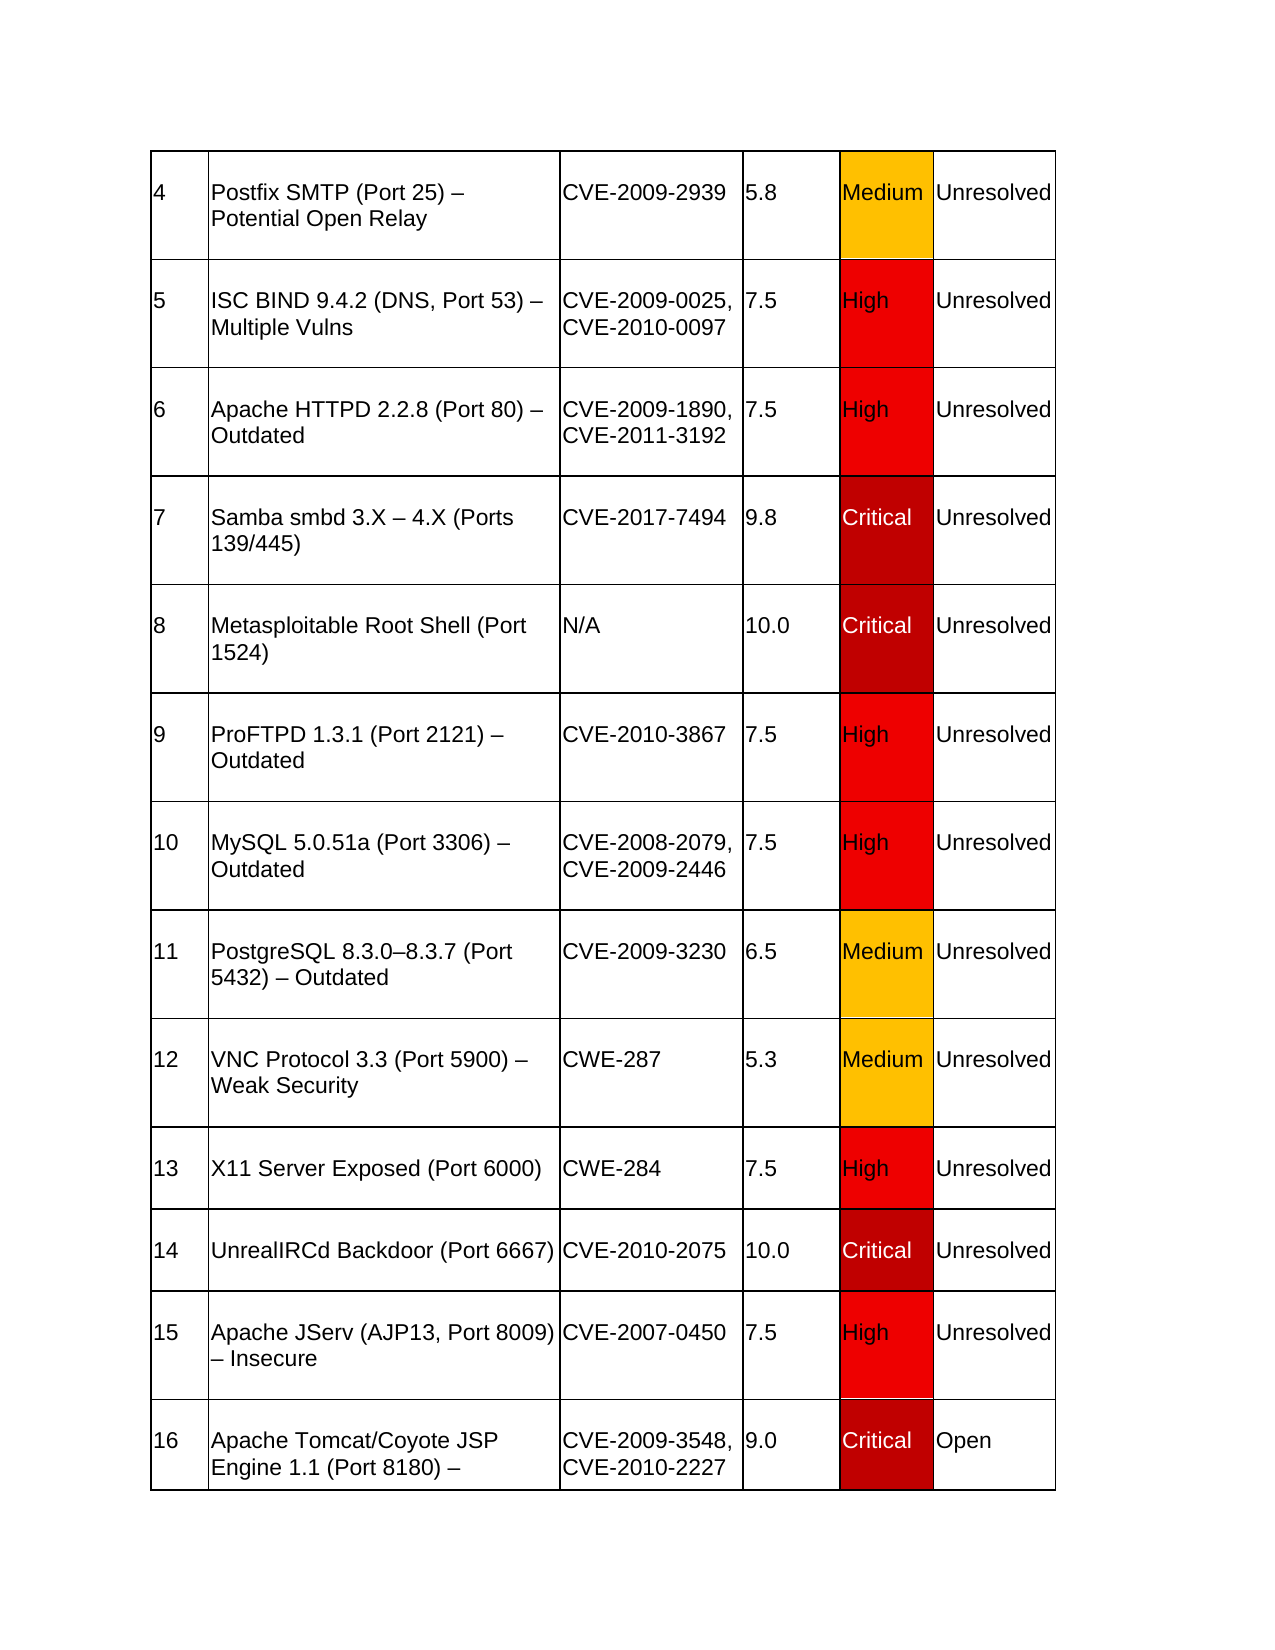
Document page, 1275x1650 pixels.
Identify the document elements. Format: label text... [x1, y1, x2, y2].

table_cell 5 [152, 260, 208, 367]
table_cell Unresolved [934, 260, 1055, 367]
table_cell UnrealIRCd Backdoor (Port 6667) [209, 1210, 559, 1290]
table_cell 7.5 [744, 694, 839, 801]
table_cell 6 [152, 368, 208, 475]
table_cell Unresolved [934, 477, 1055, 584]
table_cell X11 Server Exposed (Port 6000) [209, 1128, 559, 1208]
table_cell 11 [152, 911, 208, 1017]
table_cell Medium [841, 152, 933, 258]
table_cell CVE-2010-3867 [561, 694, 742, 801]
table_cell 13 [152, 1128, 208, 1208]
table_cell Critical [841, 1210, 933, 1290]
table_cell CVE-2017-7494 [561, 477, 742, 584]
table_cell 10.0 [744, 585, 839, 692]
table_cell 6.5 [744, 911, 839, 1017]
table_cell 7 [152, 477, 208, 584]
table_cell Postfix SMTP (Port 25) – Potential Open Relay [209, 152, 559, 258]
table_cell Medium [841, 1019, 933, 1126]
table_cell Metasploitable Root Shell (Port 1524) [209, 585, 559, 692]
table_cell Unresolved [934, 152, 1055, 258]
table_cell PostgreSQL 8.3.0–8.3.7 (Port 5432) – Outdated [209, 911, 559, 1017]
table_cell 15 [152, 1292, 208, 1398]
table_cell 10.0 [744, 1210, 839, 1290]
table_cell High [841, 694, 933, 801]
table_cell Apache JServ (AJP13, Port 8009) – Insecure [209, 1292, 559, 1398]
table_cell CVE-2009-3230 [561, 911, 742, 1017]
table_cell CVE-2007-0450 [561, 1292, 742, 1398]
table_cell Unresolved [934, 694, 1055, 801]
table_cell 9.8 [744, 477, 839, 584]
table_cell 9.0 [744, 1400, 839, 1489]
table_cell CVE-2009-0025, CVE-2010-0097 [561, 260, 742, 367]
table_cell CVE-2008-2079, CVE-2009-2446 [561, 802, 742, 909]
table_cell Unresolved [934, 1019, 1055, 1126]
table_cell Unresolved [934, 585, 1055, 692]
table_cell CVE-2009-2939 [561, 152, 742, 258]
table_cell 7.5 [744, 368, 839, 475]
table_cell ISC BIND 9.4.2 (DNS, Port 53) – Multiple Vulns [209, 260, 559, 367]
table_cell 9 [152, 694, 208, 801]
table_cell 7.5 [744, 260, 839, 367]
table_cell 16 [152, 1400, 208, 1489]
table_cell Critical [841, 477, 933, 584]
table_cell 14 [152, 1210, 208, 1290]
table_cell Medium [841, 911, 933, 1017]
table_cell Samba smbd 3.X – 4.X (Ports 139/445) [209, 477, 559, 584]
table_cell 10 [152, 802, 208, 909]
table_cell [561, 1400, 742, 1489]
table_cell High [841, 1128, 933, 1208]
table_cell 7.5 [744, 802, 839, 909]
table_cell Unresolved [934, 368, 1055, 475]
table_cell 5.8 [744, 152, 839, 258]
table_cell CVE-2010-2075 [561, 1210, 742, 1290]
table_cell N/A [561, 585, 742, 692]
table_cell Unresolved [934, 911, 1055, 1017]
table_cell Unresolved [934, 802, 1055, 909]
table_cell Apache HTTPD 2.2.8 (Port 80) – Outdated [209, 368, 559, 475]
table_cell ProFTPD 1.3.1 (Port 2121) – Outdated [209, 694, 559, 801]
table_cell High [841, 1292, 933, 1398]
table_cell CWE-284 [561, 1128, 742, 1208]
table_cell Unresolved [934, 1128, 1055, 1208]
table_cell High [841, 260, 933, 367]
table_cell 7.5 [744, 1292, 839, 1398]
table_cell MySQL 5.0.51a (Port 3306) – Outdated [209, 802, 559, 909]
table_cell 12 [152, 1019, 208, 1126]
table_cell Unresolved [934, 1210, 1055, 1290]
table_cell Critical [841, 1400, 933, 1489]
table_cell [209, 1400, 559, 1489]
table_cell Critical [841, 585, 933, 692]
table_cell CWE-287 [561, 1019, 742, 1126]
table_cell Unresolved [934, 1292, 1055, 1398]
table_cell 8 [152, 585, 208, 692]
table_cell High [841, 802, 933, 909]
table_cell Open [934, 1400, 1055, 1489]
table_cell 4 [152, 152, 208, 258]
table_cell High [841, 368, 933, 475]
table_cell 7.5 [744, 1128, 839, 1208]
table_cell 5.3 [744, 1019, 839, 1126]
table_cell VNC Protocol 3.3 (Port 5900) – Weak Security [209, 1019, 559, 1126]
table_cell CVE-2009-1890, CVE-2011-3192 [561, 368, 742, 475]
